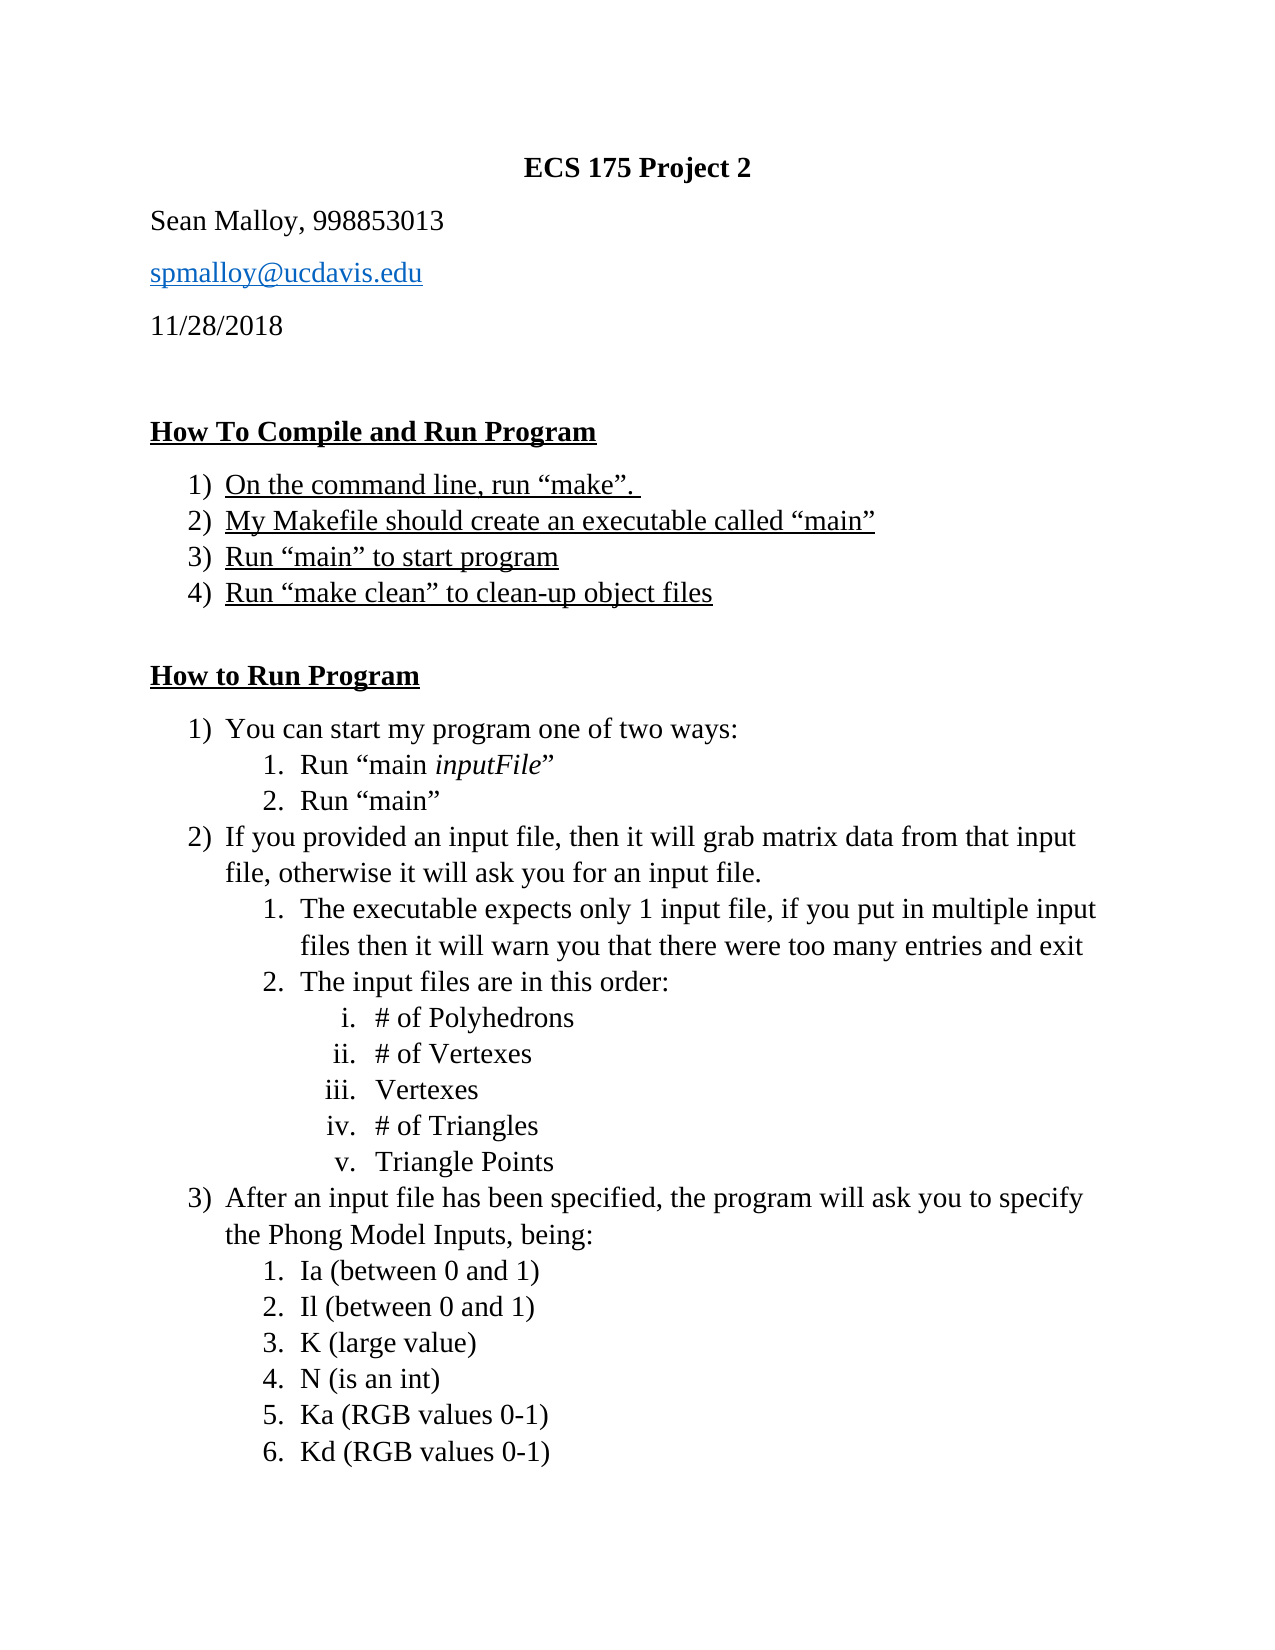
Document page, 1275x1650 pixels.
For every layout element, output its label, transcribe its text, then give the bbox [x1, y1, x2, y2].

list Ia (between 0 and 1) [262, 1253, 1125, 1286]
list On the command line, run “make”. [187, 467, 1125, 500]
list Il (between 0 and 1) [262, 1289, 1125, 1323]
list My Makefile should create an executable called “main” [187, 503, 1125, 537]
text How To Compile and Run Program [150, 414, 1125, 448]
list After an input file has been specified, the program will ask you to specify the Phong Model Inputs, being: [187, 1181, 1125, 1250]
list The executable expects only 1 input file, if you put in multiple input files then it will warn you that there were too many entries and exit [262, 891, 1125, 961]
list If you provided an input file, then it will grab matrix data from that input file, otherwise it will ask you for an input file. [187, 819, 1125, 889]
text 11/28/2018 [150, 308, 1125, 342]
list You can start my program one of two ways: [187, 711, 1125, 744]
list Kd (RGB values 0-1) [262, 1434, 1125, 1467]
list The input files are in this order: [262, 964, 1125, 997]
list # of Vertexes [356, 1036, 1125, 1069]
list K (large value) [262, 1325, 1125, 1359]
list Vertexes [356, 1072, 1125, 1106]
list Run “main” to start program [187, 539, 1125, 573]
list N (is an int) [262, 1361, 1125, 1395]
list Ka (RGB values 0-1) [262, 1397, 1125, 1431]
list Run “make clean” to clean-up object files [187, 575, 1125, 639]
text Sean Malloy, 998853013 [150, 203, 1125, 236]
list Run “main” [262, 783, 1125, 817]
list Run “main inputFile” [262, 747, 1125, 780]
list Triangle Points [356, 1144, 1125, 1178]
list # of Polyhedrons [356, 1000, 1125, 1033]
list # of Triangles [356, 1108, 1125, 1142]
text How to Run Program [150, 658, 1125, 691]
text ECS 175 Project 2 [150, 150, 1125, 183]
text spmalloy@ucdavis.edu [150, 256, 1125, 289]
